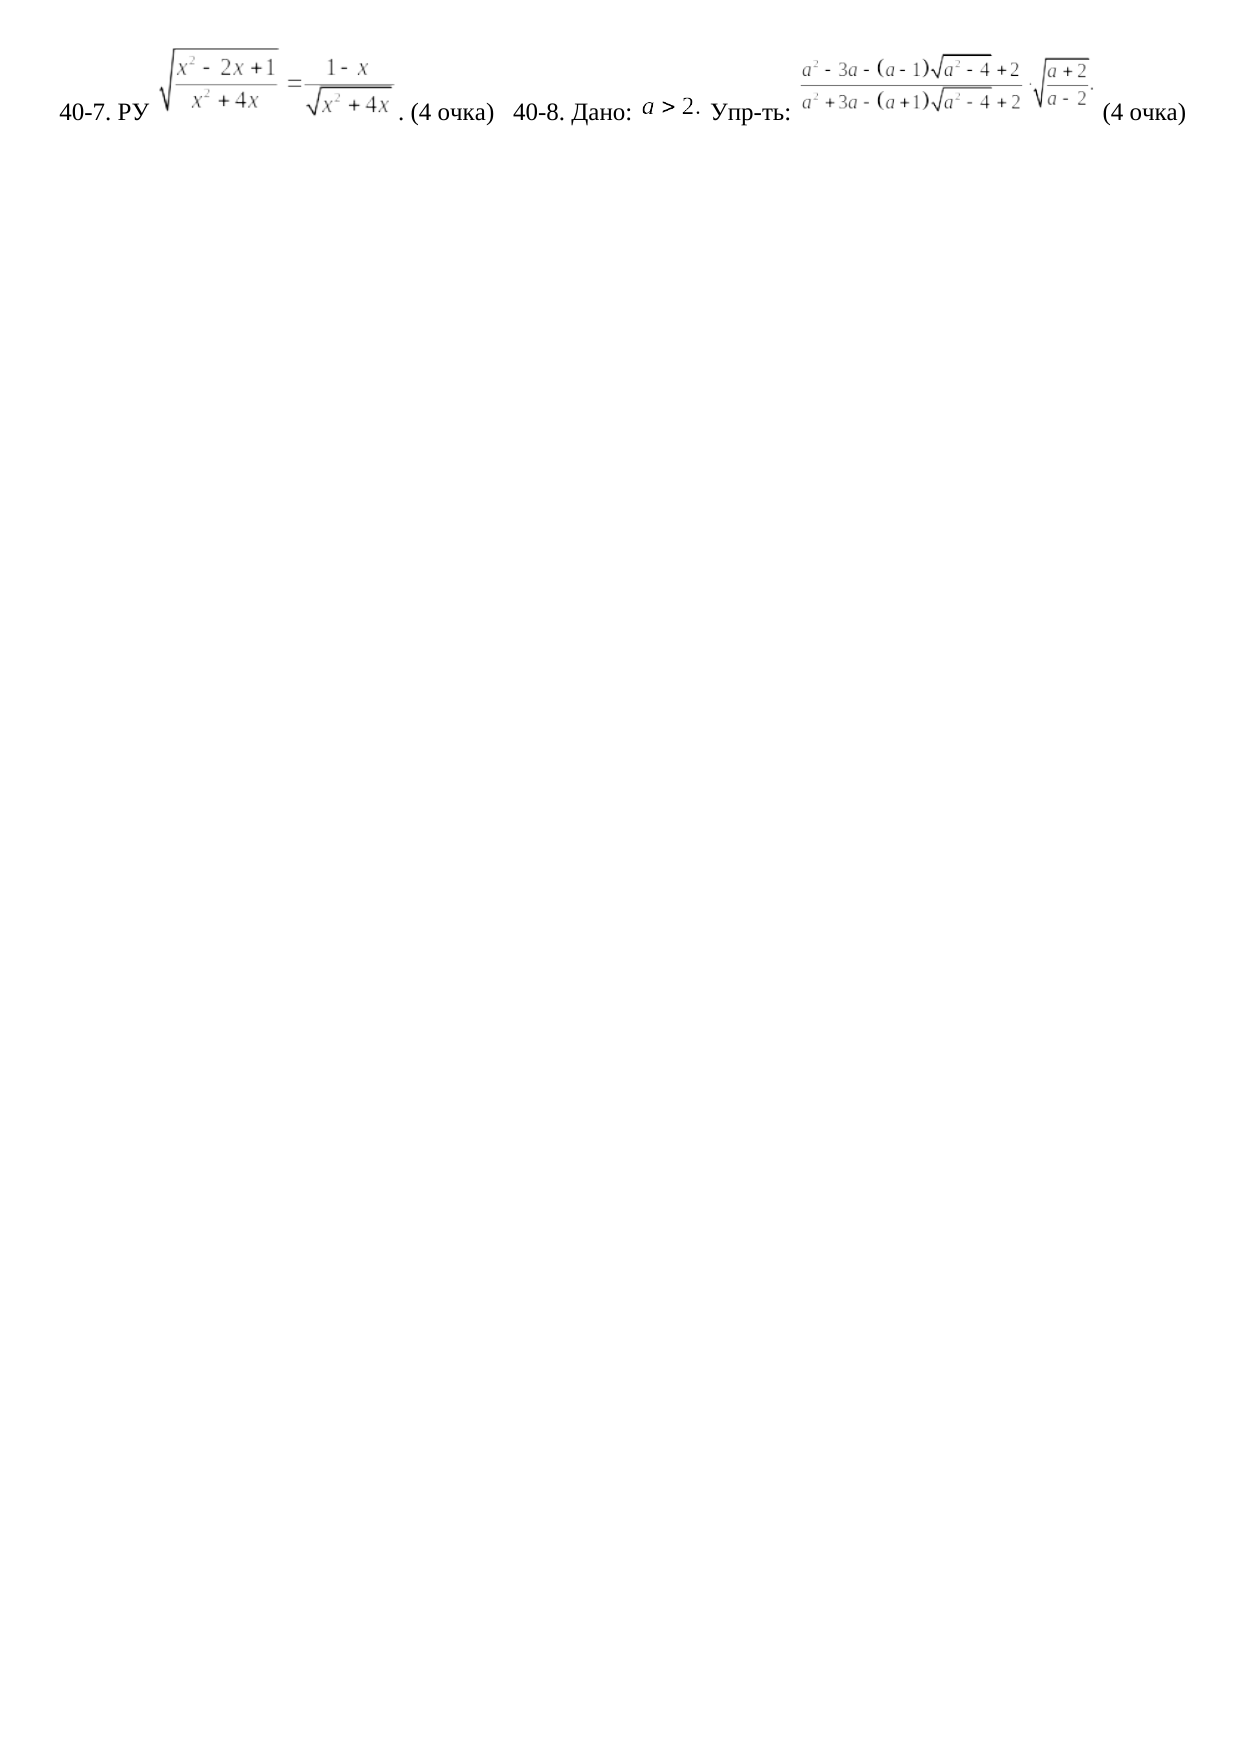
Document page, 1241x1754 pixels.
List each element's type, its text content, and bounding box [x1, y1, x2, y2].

text 40-7. РУ . (4 очка) 40-8. Дано: Упр-ть: (4 очка) [59, 44, 1196, 125]
